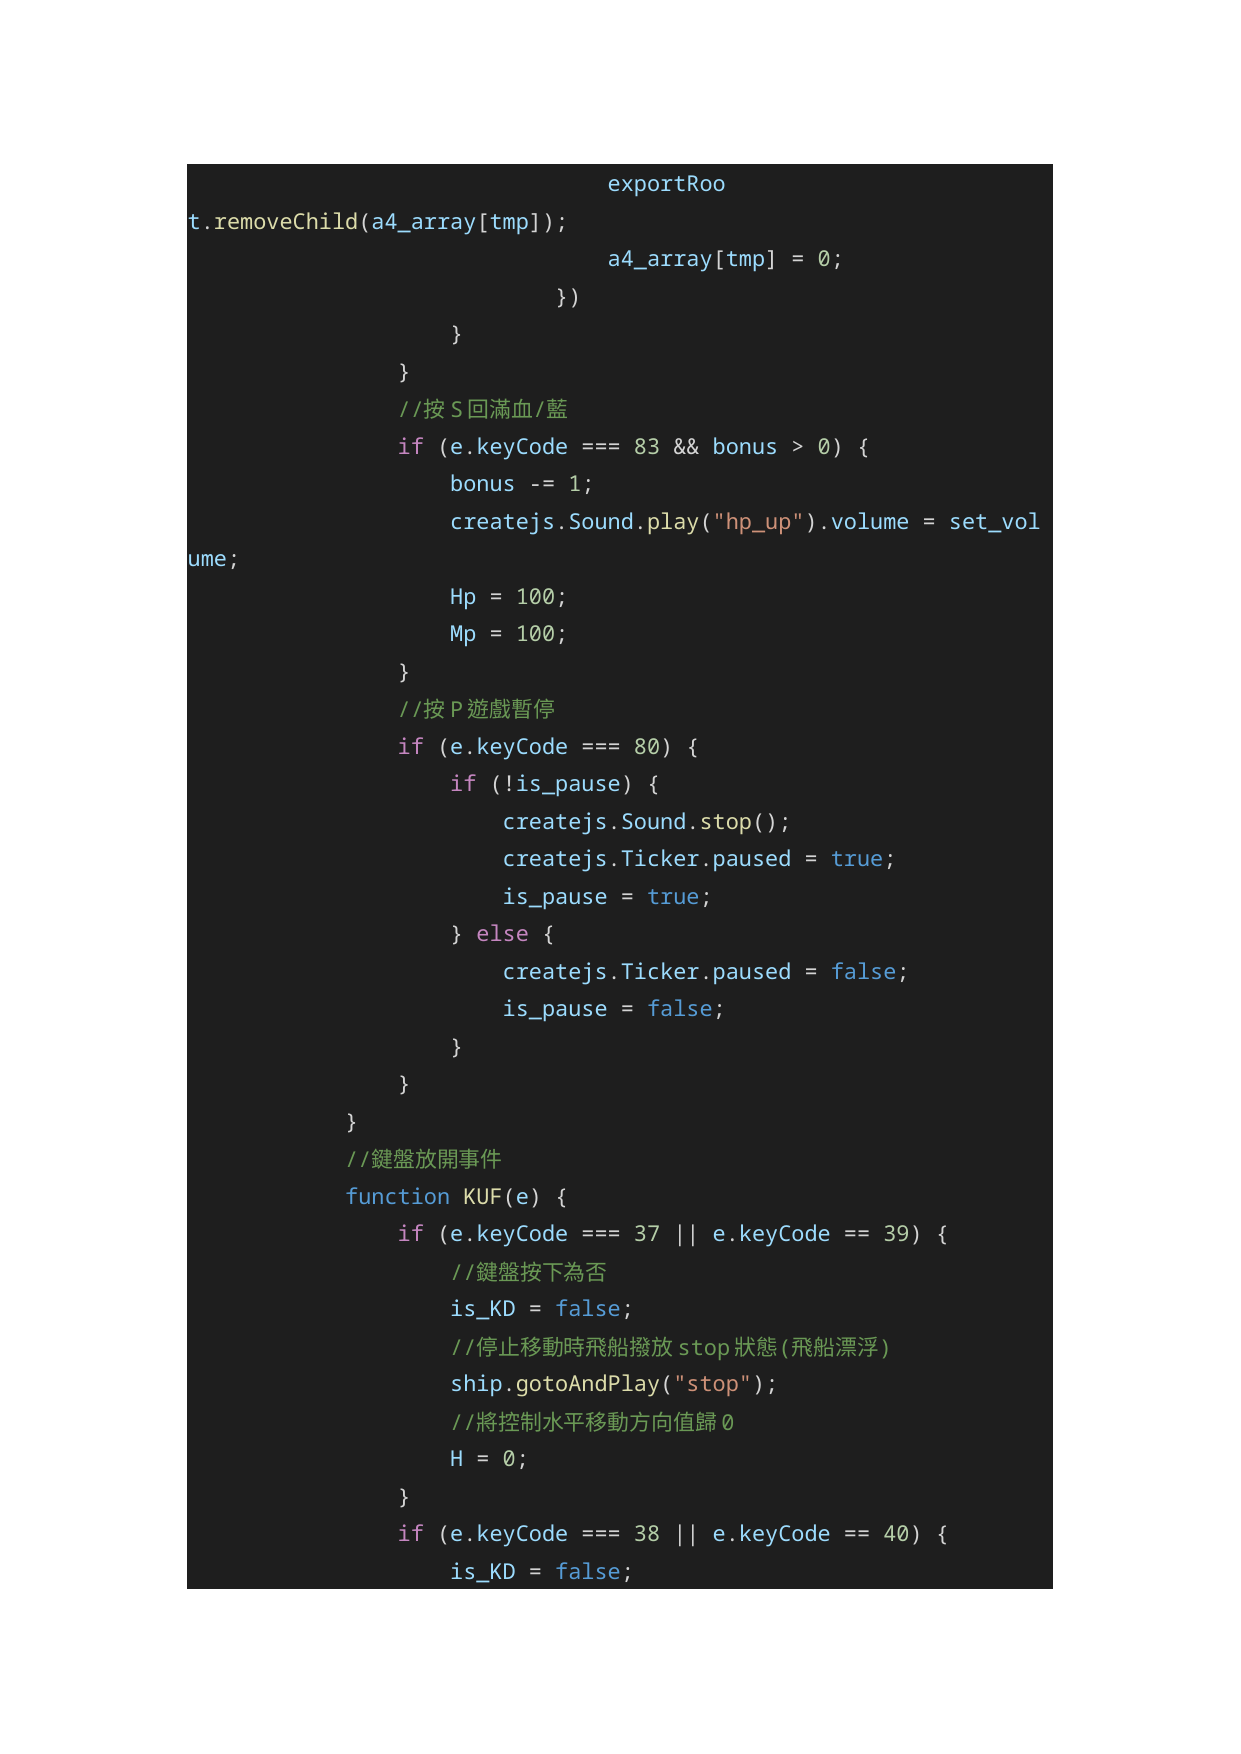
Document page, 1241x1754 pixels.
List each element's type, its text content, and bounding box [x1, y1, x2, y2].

text } [187, 652, 1053, 689]
text is_KD = false; [187, 1289, 1053, 1327]
text if (e.keyCode === 83 && bonus > 0) { [187, 427, 1053, 464]
text Mp = 100; [187, 614, 1053, 652]
text //將控制水平移動方向值歸0 [187, 1402, 1053, 1439]
text } [187, 352, 1053, 389]
text bonus -= 1; [187, 464, 1053, 502]
text is_pause = false; [187, 989, 1053, 1027]
text createjs.Sound.stop(); [187, 802, 1053, 839]
text createjs.Ticker.paused = false; [187, 952, 1053, 989]
text if (e.keyCode === 80) { [187, 727, 1053, 764]
text } [187, 314, 1053, 352]
text //停止移動時飛船撥放stop狀態(飛船漂浮) [187, 1327, 1053, 1364]
text function KUF(e) { [187, 1177, 1053, 1214]
text createjs.Sound.play("hp_up").volume = set_volume; [187, 502, 1053, 577]
text } [187, 1102, 1053, 1139]
text is_KD = false; [187, 1552, 1053, 1589]
text } [187, 1064, 1053, 1102]
text createjs.Ticker.paused = true; [187, 839, 1053, 877]
text } [187, 1027, 1053, 1064]
text //鍵盤按下為否 [187, 1252, 1053, 1289]
text is_pause = true; [187, 877, 1053, 914]
text } else { [187, 914, 1053, 952]
text ship.gotoAndPlay("stop"); [187, 1364, 1053, 1402]
text Hp = 100; [187, 577, 1053, 614]
text if (e.keyCode === 38 || e.keyCode == 40) { [187, 1514, 1053, 1552]
text }) [187, 277, 1053, 314]
text a4_array[tmp] = 0; [187, 239, 1053, 277]
text //鍵盤放開事件 [187, 1139, 1053, 1177]
text exportRoot.removeChild(a4_array[tmp]); [187, 164, 1053, 239]
text //按P遊戲暫停 [187, 689, 1053, 727]
text } [187, 1477, 1053, 1514]
text //按S回滿血/藍 [187, 389, 1053, 427]
text if (e.keyCode === 37 || e.keyCode == 39) { [187, 1214, 1053, 1252]
text H = 0; [187, 1439, 1053, 1477]
text if (!is_pause) { [187, 764, 1053, 802]
